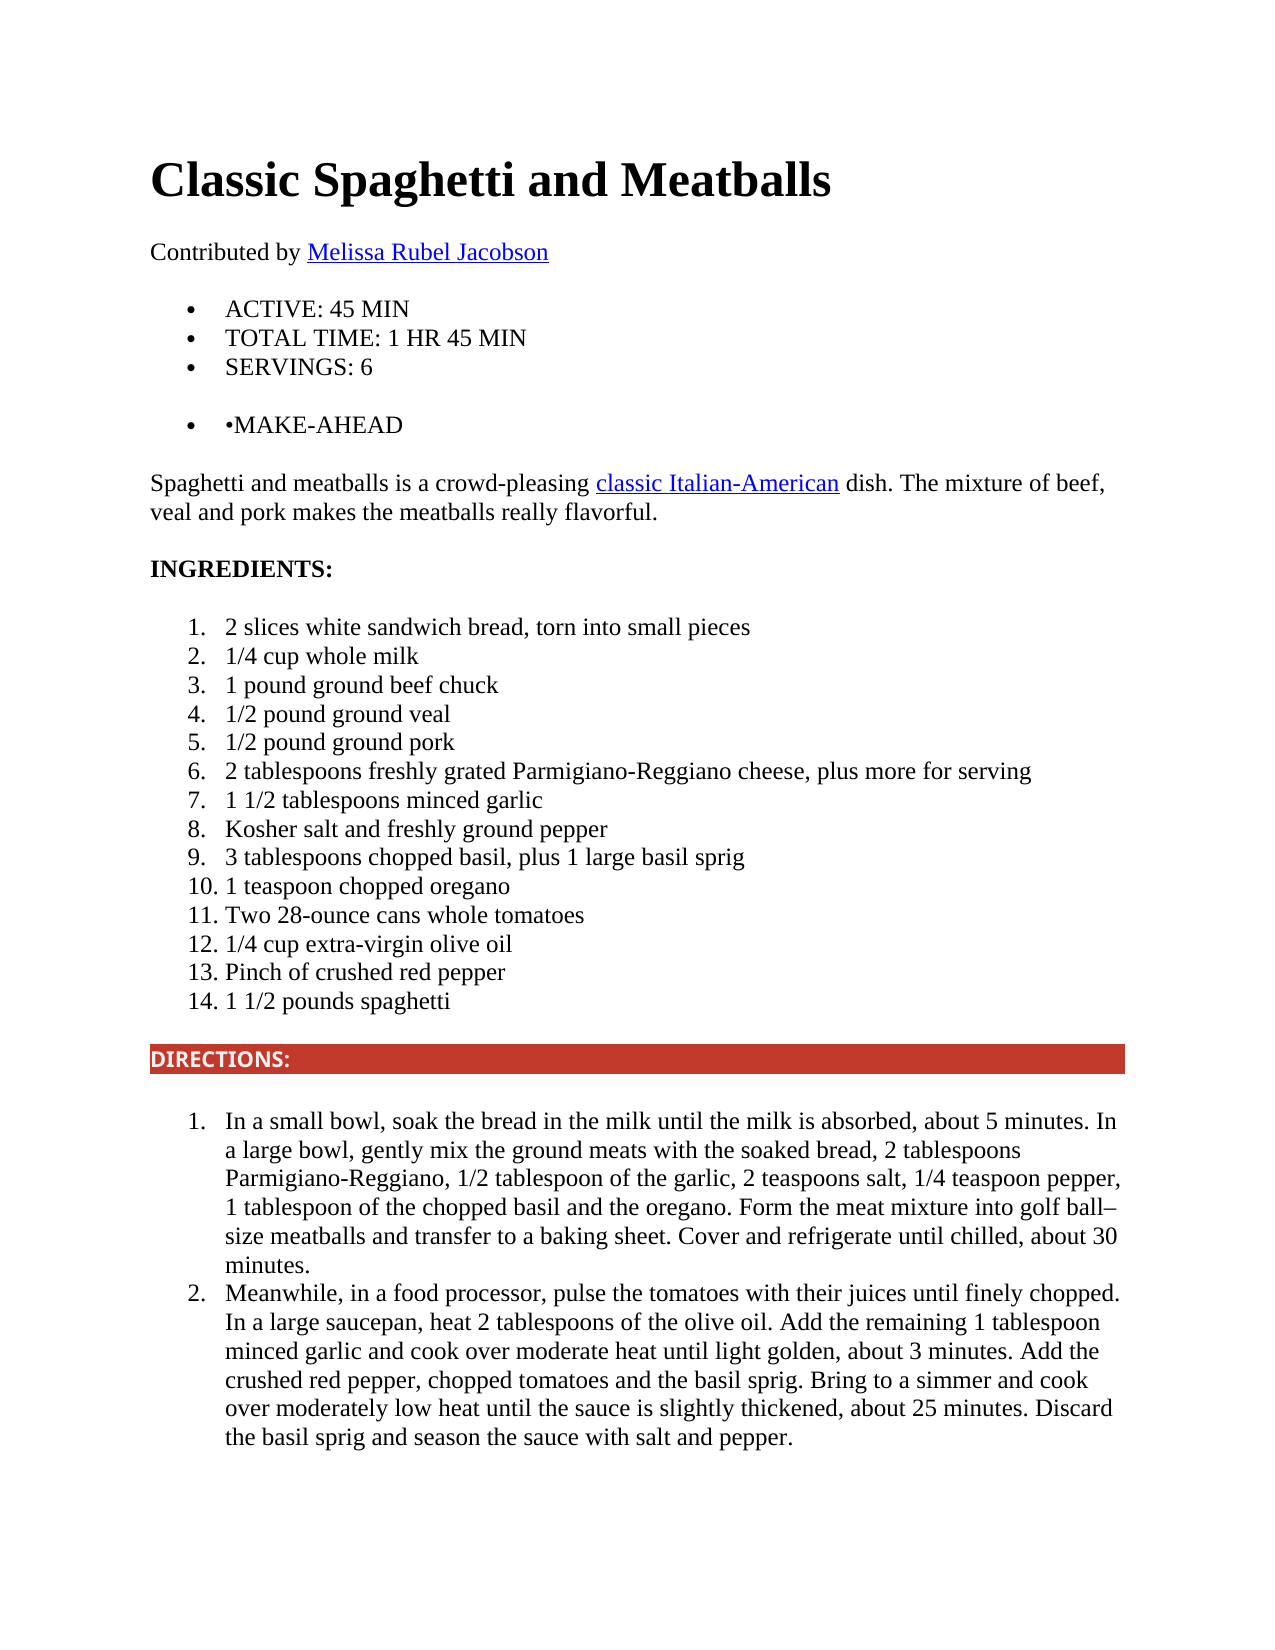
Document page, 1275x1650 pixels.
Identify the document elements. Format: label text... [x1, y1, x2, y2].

list 1 1/2 tablespoons minced garlic [187, 785, 1125, 814]
list Pinch of crushed red pepper [187, 957, 1125, 986]
list •MAKE-AHEAD [187, 410, 1125, 439]
list 1/4 cup whole milk [187, 641, 1125, 670]
list Meanwhile, in a food processor, pulse the tomatoes with their juices until finely chopped. In a large saucepan, heat 2 tablespoons of the olive oil. Add the remaining 1 tablespoon minced garlic and cook over moderate heat until light golden, about 3 minutes. Add the crushed red pepper, chopped tomatoes and the basil sprig. Bring to a simmer and cook over moderately low heat until the sauce is slightly thickened, about 25 minutes. Discard the basil sprig and season the sauce with salt and pepper. [187, 1278, 1125, 1451]
list Kosher salt and freshly ground pepper [187, 814, 1125, 842]
text Classic Spaghetti and Meatballs [150, 150, 1125, 207]
list 1/2 pound ground pork [187, 727, 1125, 756]
list Two 28-ounce cans whole tomatoes [187, 900, 1125, 929]
list 1/2 pound ground veal [187, 699, 1125, 727]
text Contributed by Melissa Rubel Jacobson [150, 237, 1125, 265]
text INGREDIENTS: [150, 554, 1125, 583]
text Spaghetti and meatballs is a crowd-pleasing classic Italian-American dish. The mixture of beef, veal and pork makes the meatballs really flavorful. [150, 468, 1125, 525]
list ACTIVE: 45 MIN [187, 294, 1125, 323]
list 1/4 cup extra-virgin olive oil [187, 929, 1125, 957]
list 2 slices white sandwich bread, torn into small pieces [187, 612, 1125, 641]
text DIRECTIONS: [150, 1044, 1125, 1074]
list In a small bowl, soak the bread in the milk until the milk is absorbed, about 5 minutes. In a large bowl, gently mix the ground meats with the soaked bread, 2 tablespoons Parmigiano-Reggiano, 1/2 tablespoon of the garlic, 2 teaspoons salt, 1/4 teaspoon pepper, 1 tablespoon of the chopped basil and the oregano. Form the meat mixture into golf ball–size meatballs and transfer to a baking sheet. Cover and refrigerate until chilled, about 30 minutes. [187, 1106, 1125, 1278]
list 3 tablespoons chopped basil, plus 1 large basil sprig [187, 842, 1125, 871]
list 2 tablespoons freshly grated Parmigiano-Reggiano cheese, plus more for serving [187, 756, 1125, 785]
list TOTAL TIME: 1 HR 45 MIN [187, 323, 1125, 352]
list 1 teaspoon chopped oregano [187, 871, 1125, 900]
list 1 1/2 pounds spaghetti [187, 986, 1125, 1015]
list SERVINGS: 6 [187, 352, 1125, 381]
list 1 pound ground beef chuck [187, 670, 1125, 699]
